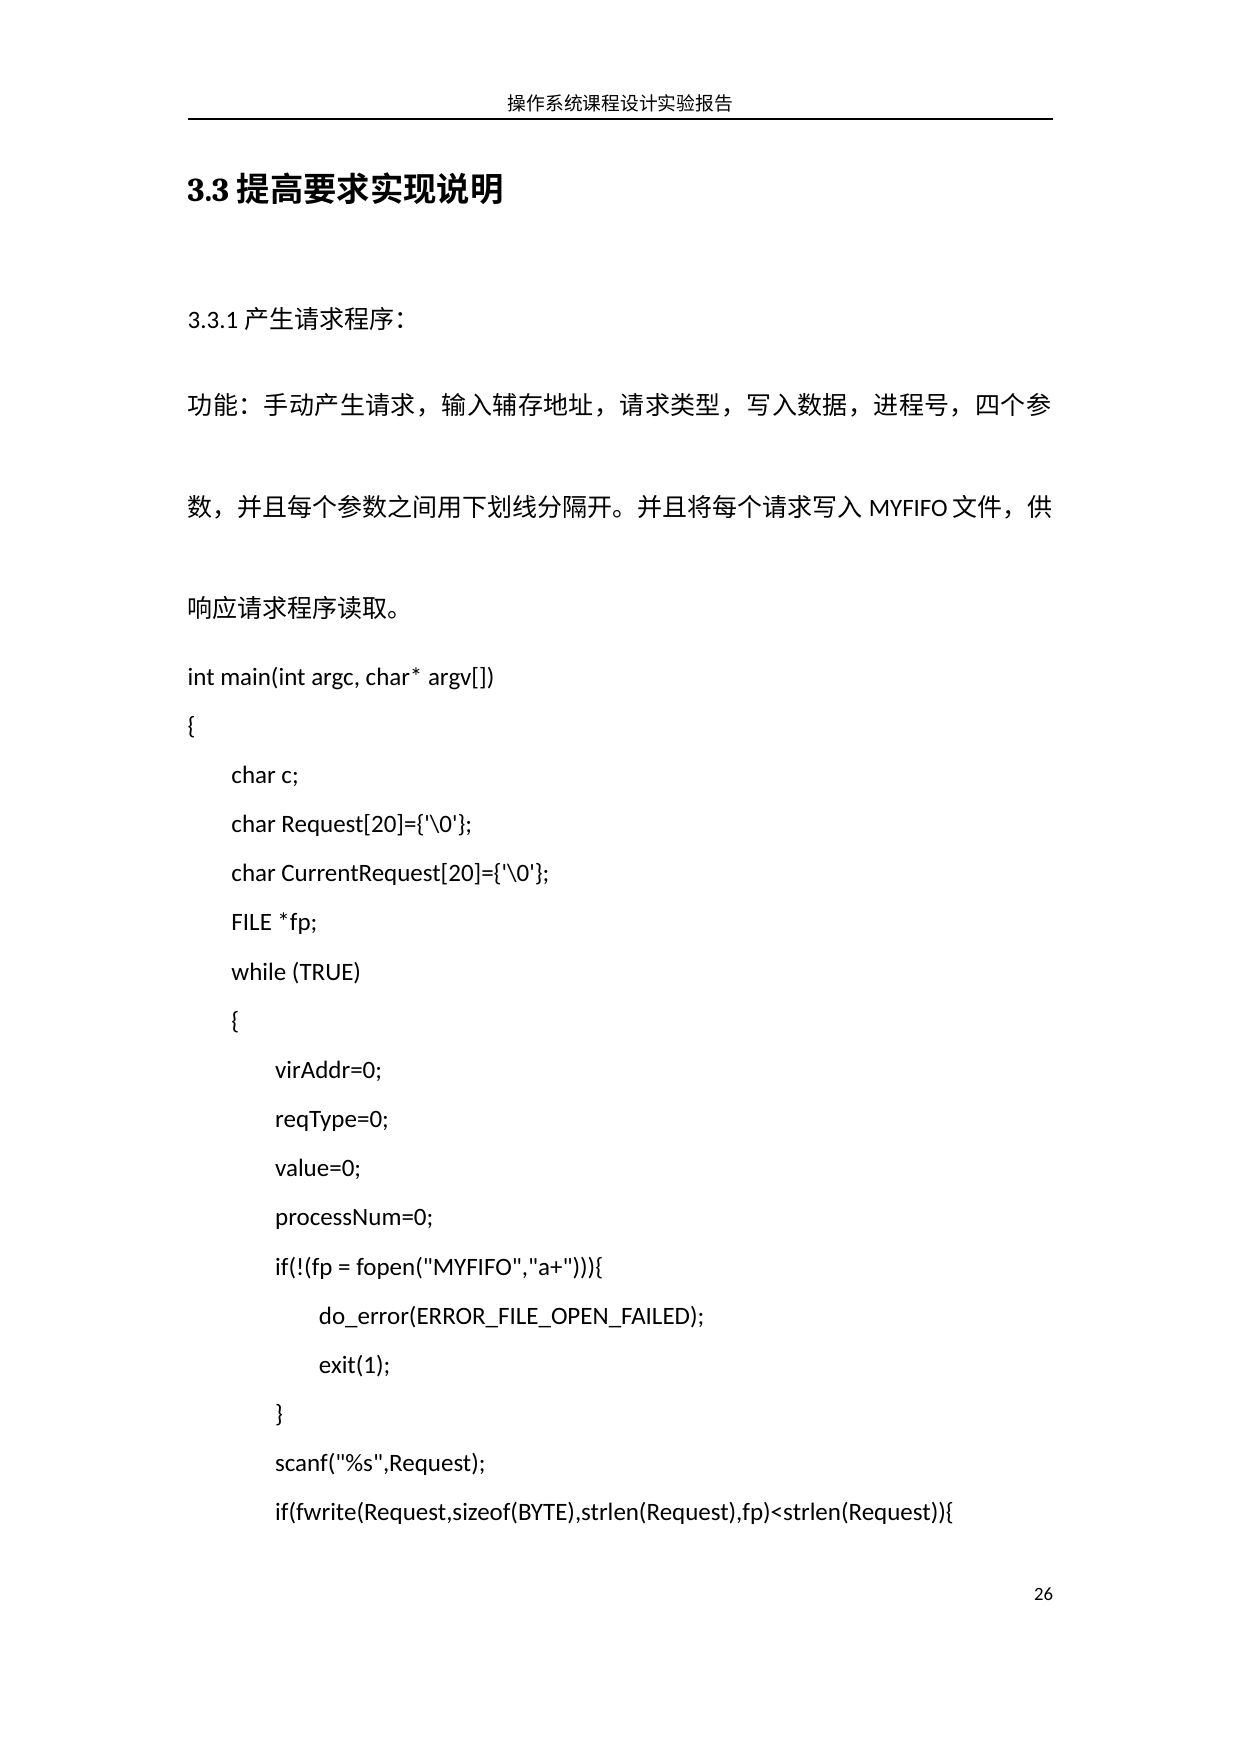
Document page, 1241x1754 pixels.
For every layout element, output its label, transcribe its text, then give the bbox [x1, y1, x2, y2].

text } [187, 1397, 1053, 1431]
text value=0; [187, 1151, 1053, 1185]
text scanf("%s",Request); [187, 1446, 1053, 1480]
text virAddr=0; [187, 1052, 1053, 1086]
text if(fwrite(Request,sizeof(BYTE),strlen(Request),fp)<strlen(Request)){ [187, 1495, 1053, 1529]
text char CurrentRequest[20]={'\0'}; [187, 856, 1053, 890]
text char c; [187, 757, 1053, 791]
text 3.3.1 产生请求程序： [187, 283, 1053, 351]
text 功能：手动产生请求，输入辅存地址，请求类型，写入数据，进程号，四个参数，并且每个参数之间用下划线分隔开。并且将每个请求写入MYFIFO文件，供响应请求程序读取。 [187, 369, 1053, 641]
text if(!(fp = fopen("MYFIFO","a+"))){ [187, 1249, 1053, 1283]
text char Request[20]={'\0'}; [187, 807, 1053, 841]
text reqType=0; [187, 1102, 1053, 1136]
subtitle 3.3 提高要求实现说明 [187, 153, 1053, 221]
text int main(int argc, char* argv[]) [187, 659, 1053, 693]
text { [187, 708, 1053, 742]
text { [187, 1003, 1053, 1037]
text while (TRUE) [187, 954, 1053, 988]
text FILE *fp; [187, 905, 1053, 939]
text processNum=0; [187, 1200, 1053, 1234]
text do_error(ERROR_FILE_OPEN_FAILED); [187, 1298, 1053, 1332]
text exit(1); [187, 1347, 1053, 1381]
